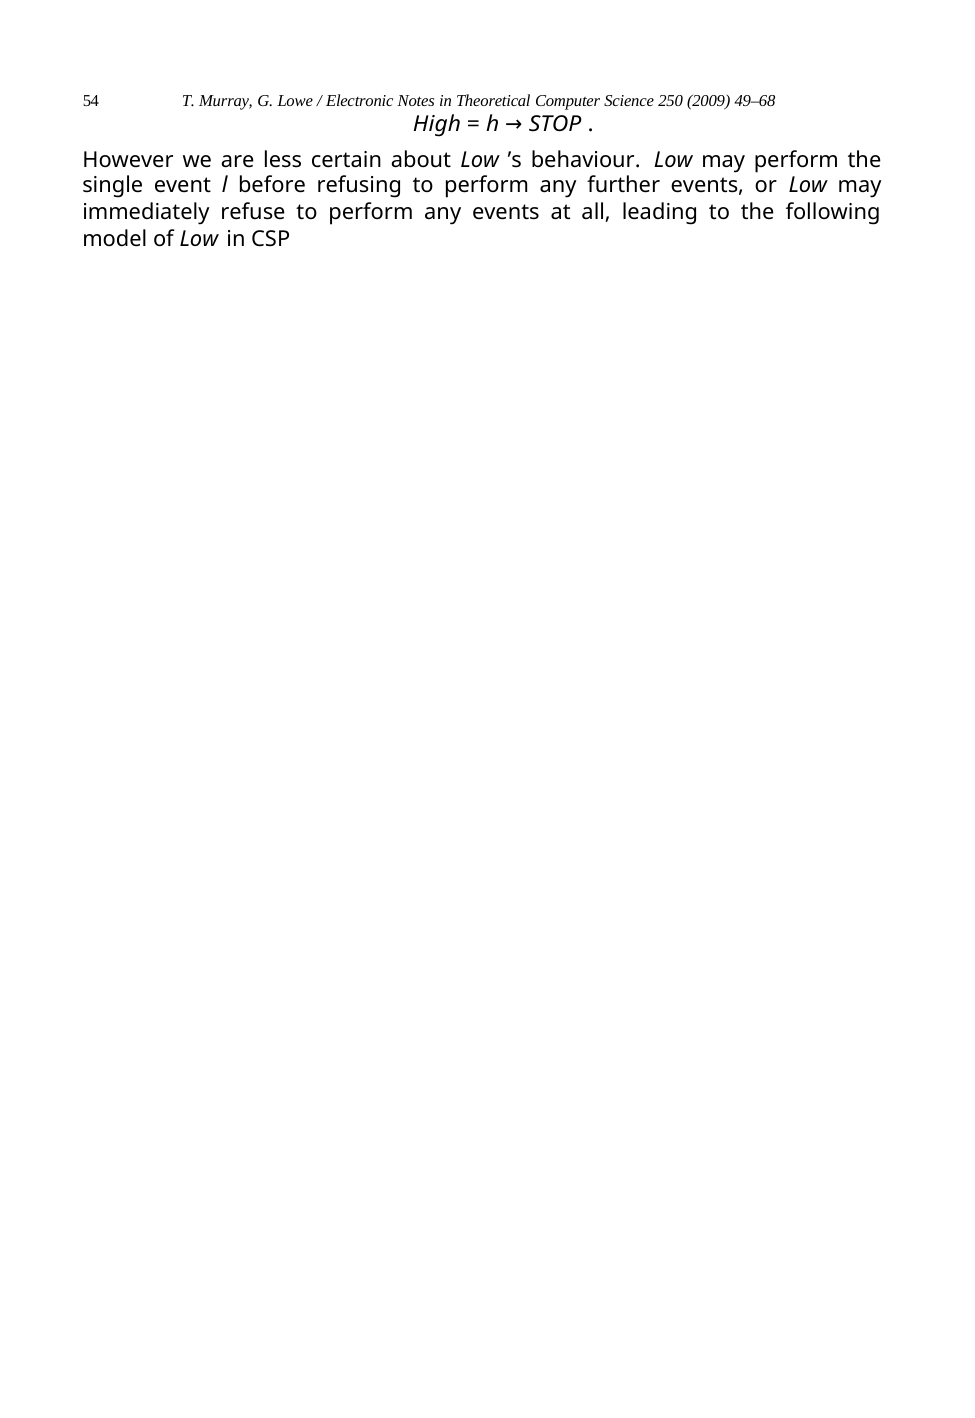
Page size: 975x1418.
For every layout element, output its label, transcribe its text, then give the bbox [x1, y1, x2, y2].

text However we are less certain about Low ’s behaviour. Low may perform the single event l before refusing to perform any further events, or Low may immediately refuse to perform any events at all, leading to the following model of Low in CSP [82, 146, 881, 253]
text High = h → STOP . [103, 108, 904, 138]
